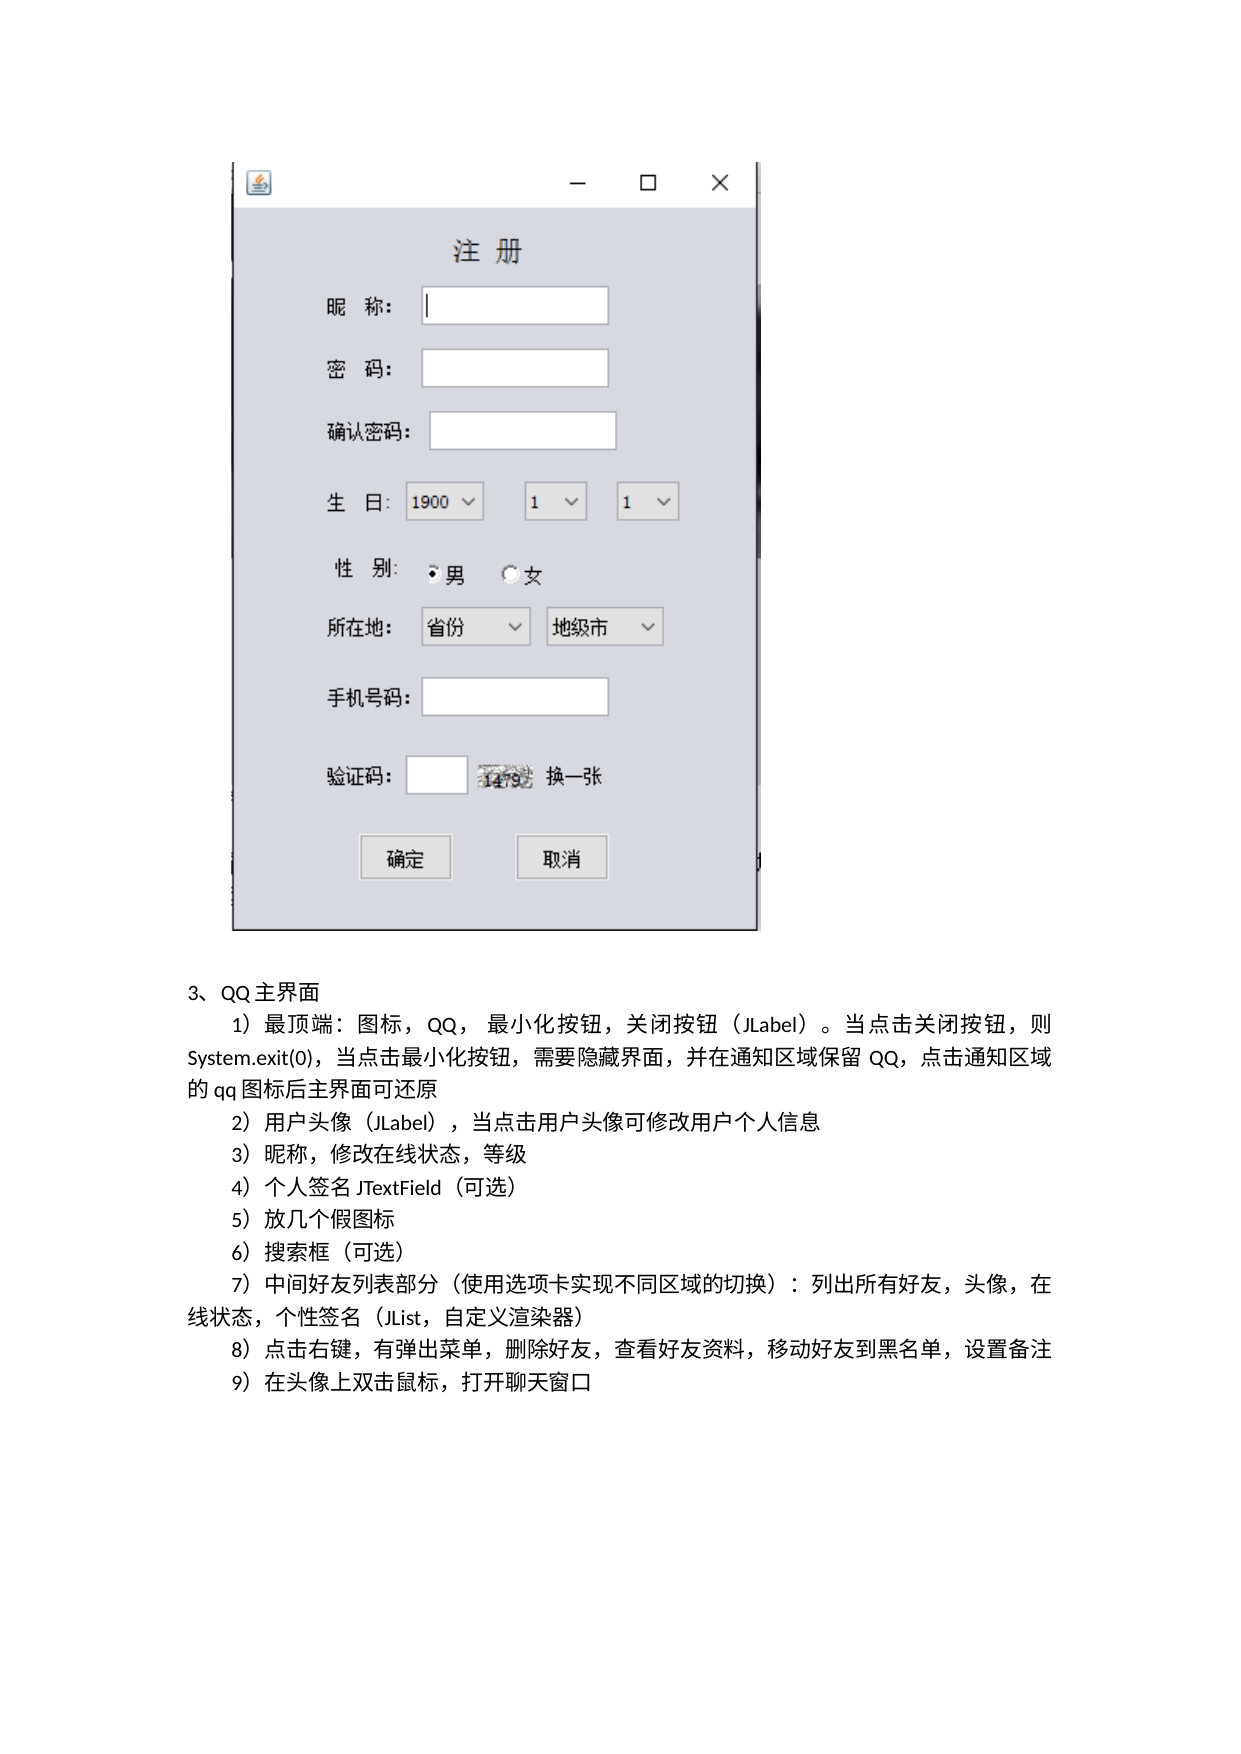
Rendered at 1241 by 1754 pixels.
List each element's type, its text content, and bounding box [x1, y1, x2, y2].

list 个人签名JTextField（可选） [187, 1169, 1053, 1202]
list 昵称，修改在线状态，等级 [187, 1137, 1053, 1169]
list 放几个假图标 [187, 1202, 1053, 1234]
list 中间好友列表部分（使用选项卡实现不同区域的切换）：列出所有好友，头像，在线状态，个性签名（JList，自定义渲染器） [187, 1267, 1053, 1332]
list 在头像上双击鼠标，打开聊天窗口 [187, 1364, 1053, 1397]
list 用户头像（JLabel），当点击用户头像可修改用户个人信息 [187, 1104, 1053, 1137]
list 搜索框（可选） [187, 1234, 1053, 1267]
list QQ主界面 [187, 974, 1053, 1007]
list 最顶端：图标，QQ， 最小化按钮，关闭按钮（JLabel）。当点击关闭按钮，则System.exit(0)，当点击最小化按钮，需要隐藏界面，并在通知区域保留QQ，点击通知区域的qq图标后主界面可还原 [187, 1007, 1053, 1104]
picture [231, 162, 761, 931]
list 点击右键，有弹出菜单，删除好友，查看好友资料，移动好友到黑名单，设置备注 [187, 1332, 1053, 1364]
